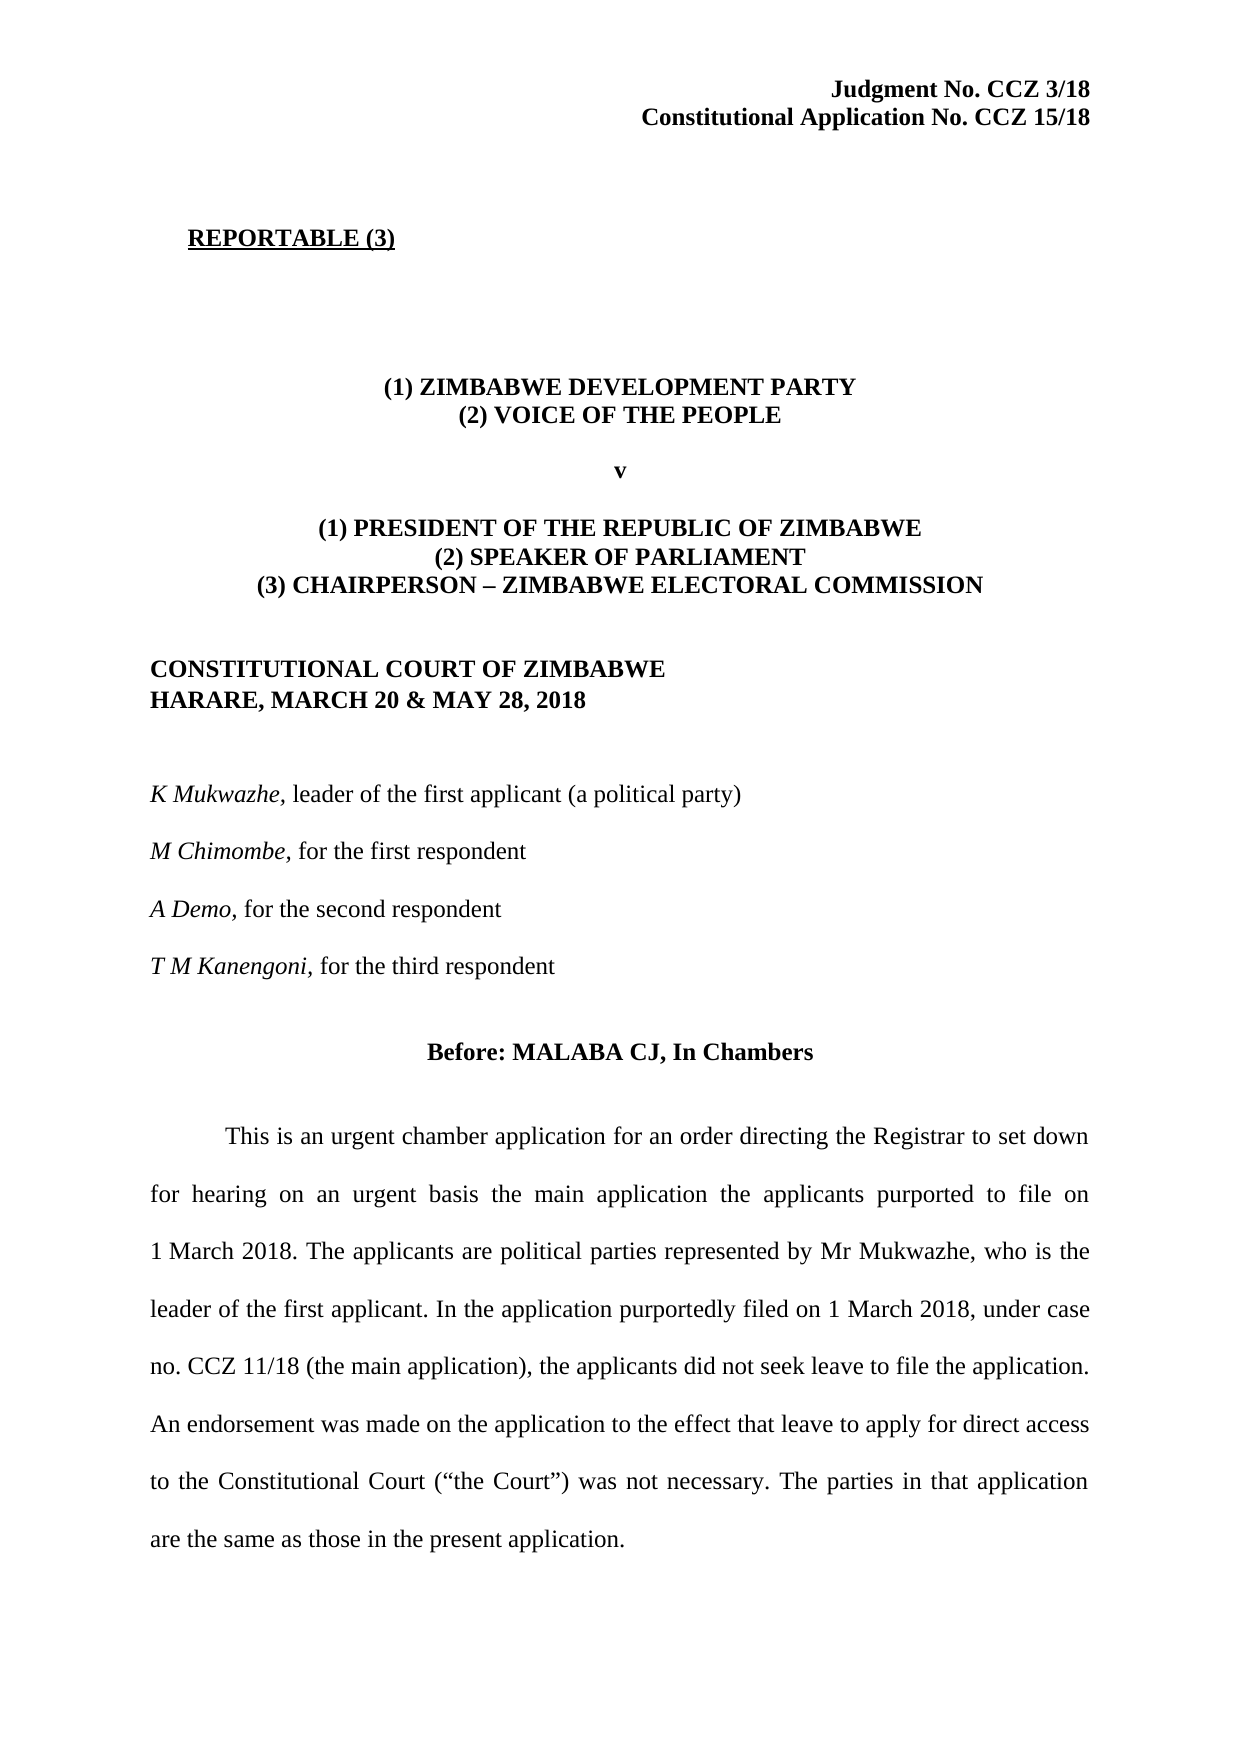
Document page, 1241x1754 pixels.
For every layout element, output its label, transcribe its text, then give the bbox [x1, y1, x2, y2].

text (1) PRESIDENT OF THE REPUBLIC OF ZIMBABWE [150, 513, 1090, 542]
text This is an urgent chamber application for an order directing the Registrar to set down for hearing on an urgent basis the main application the applicants purported to file on 1 March 2018. The applicants are political parties represented by Mr Mukwazhe, who is the leader of the first applicant. In the application purportedly filed on 1 March 2018, under case no. CCZ 11/18 (the main application), the applicants did not seek leave to file the application. An endorsement was made on the application to the effect that leave to apply for direct access to the Constitutional Court (“the Court”) was not necessary. The parties in that application are the same as those in the present application. [150, 1121, 1090, 1552]
text (2) SPEAKER OF PARLIAMENT [150, 542, 1090, 571]
text HARARE, MARCH 20 & MAY 28, 2018 [150, 686, 1090, 714]
text CONSTITUTIONAL COURT OF ZIMBABWE [150, 654, 1090, 683]
text K Mukwazhe, leader of the first applicant (a political party) [150, 779, 1090, 807]
text Before: MALABA CJ, In Chambers [150, 1037, 1090, 1066]
text T M Kanengoni, for the third respondent [150, 951, 1090, 980]
text A Demo, for the second respondent [150, 894, 1090, 922]
text (1) ZIMBABWE DEVELOPMENT PARTY [150, 372, 1090, 401]
text (3) CHAIRPERSON – ZIMBABWE ELECTORAL COMMISSION [150, 571, 1090, 599]
text v [150, 456, 1090, 484]
text M Chimombe, for the first respondent [150, 836, 1090, 865]
text (2) VOICE OF THE PEOPLE [150, 401, 1090, 429]
text REPORTABLE (3) [187, 223, 1090, 252]
